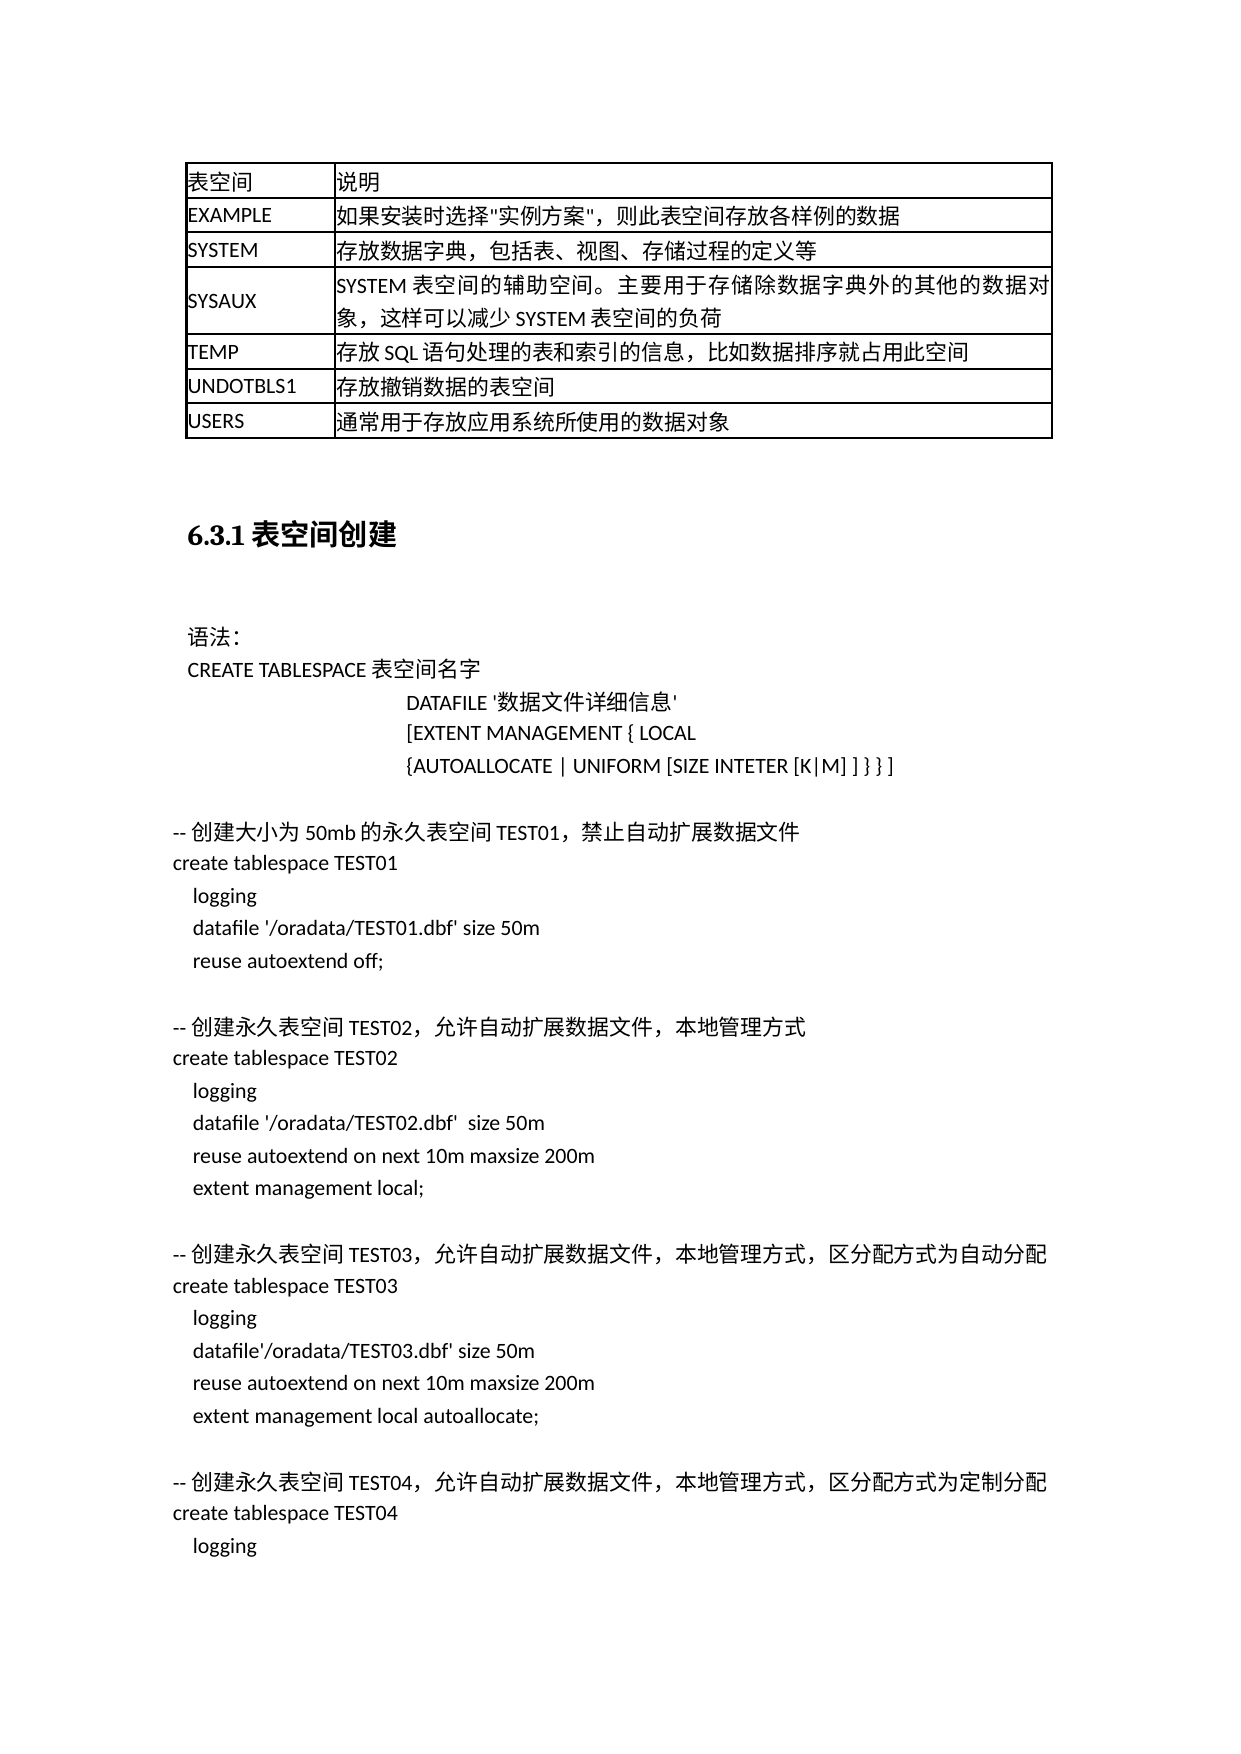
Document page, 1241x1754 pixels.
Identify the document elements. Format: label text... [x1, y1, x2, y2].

table_cell 通常用于存放应用系统所使用的数据对象 [336, 404, 1051, 437]
table_cell SYSAUX [188, 268, 334, 333]
text [EXTENT MANAGEMENT { LOCAL [187, 717, 1053, 749]
table_cell SYSTEM [188, 233, 334, 266]
text {AUTOALLOCATE | UNIFORM [SIZE INTETER [K|M] ] } } ] [187, 749, 1053, 782]
table_header 表空间 [188, 164, 334, 197]
table_cell 存放SQL语句处理的表和索引的信息，比如数据排序就占用此空间 [336, 335, 1051, 367]
table_cell UNDOTBLS1 [188, 370, 334, 402]
table_cell 存放撤销数据的表空间 [336, 370, 1051, 402]
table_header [173, 814, 1226, 1562]
table_cell 如果安装时选择"实例方案"，则此表空间存放各样例的数据 [336, 199, 1051, 231]
table_cell USERS [188, 404, 334, 437]
table_header 说明 [336, 164, 1051, 197]
table_cell 存放数据字典，包括表、视图、存储过程的定义等 [336, 233, 1051, 266]
table_cell TEMP [188, 335, 334, 367]
text CREATE TABLESPACE 表空间名字 [187, 652, 1053, 684]
table_cell EXAMPLE [188, 199, 334, 231]
subtitle 6.3.1 表空间创建 [187, 500, 1053, 565]
text DATAFILE '数据文件详细信息' [187, 684, 1053, 717]
text 语法： [187, 619, 1053, 652]
table_cell SYSTEM表空间的辅助空间。主要用于存储除数据字典外的其他的数据对象，这样可以减少SYSTEM表空间的负荷 [336, 268, 1051, 333]
